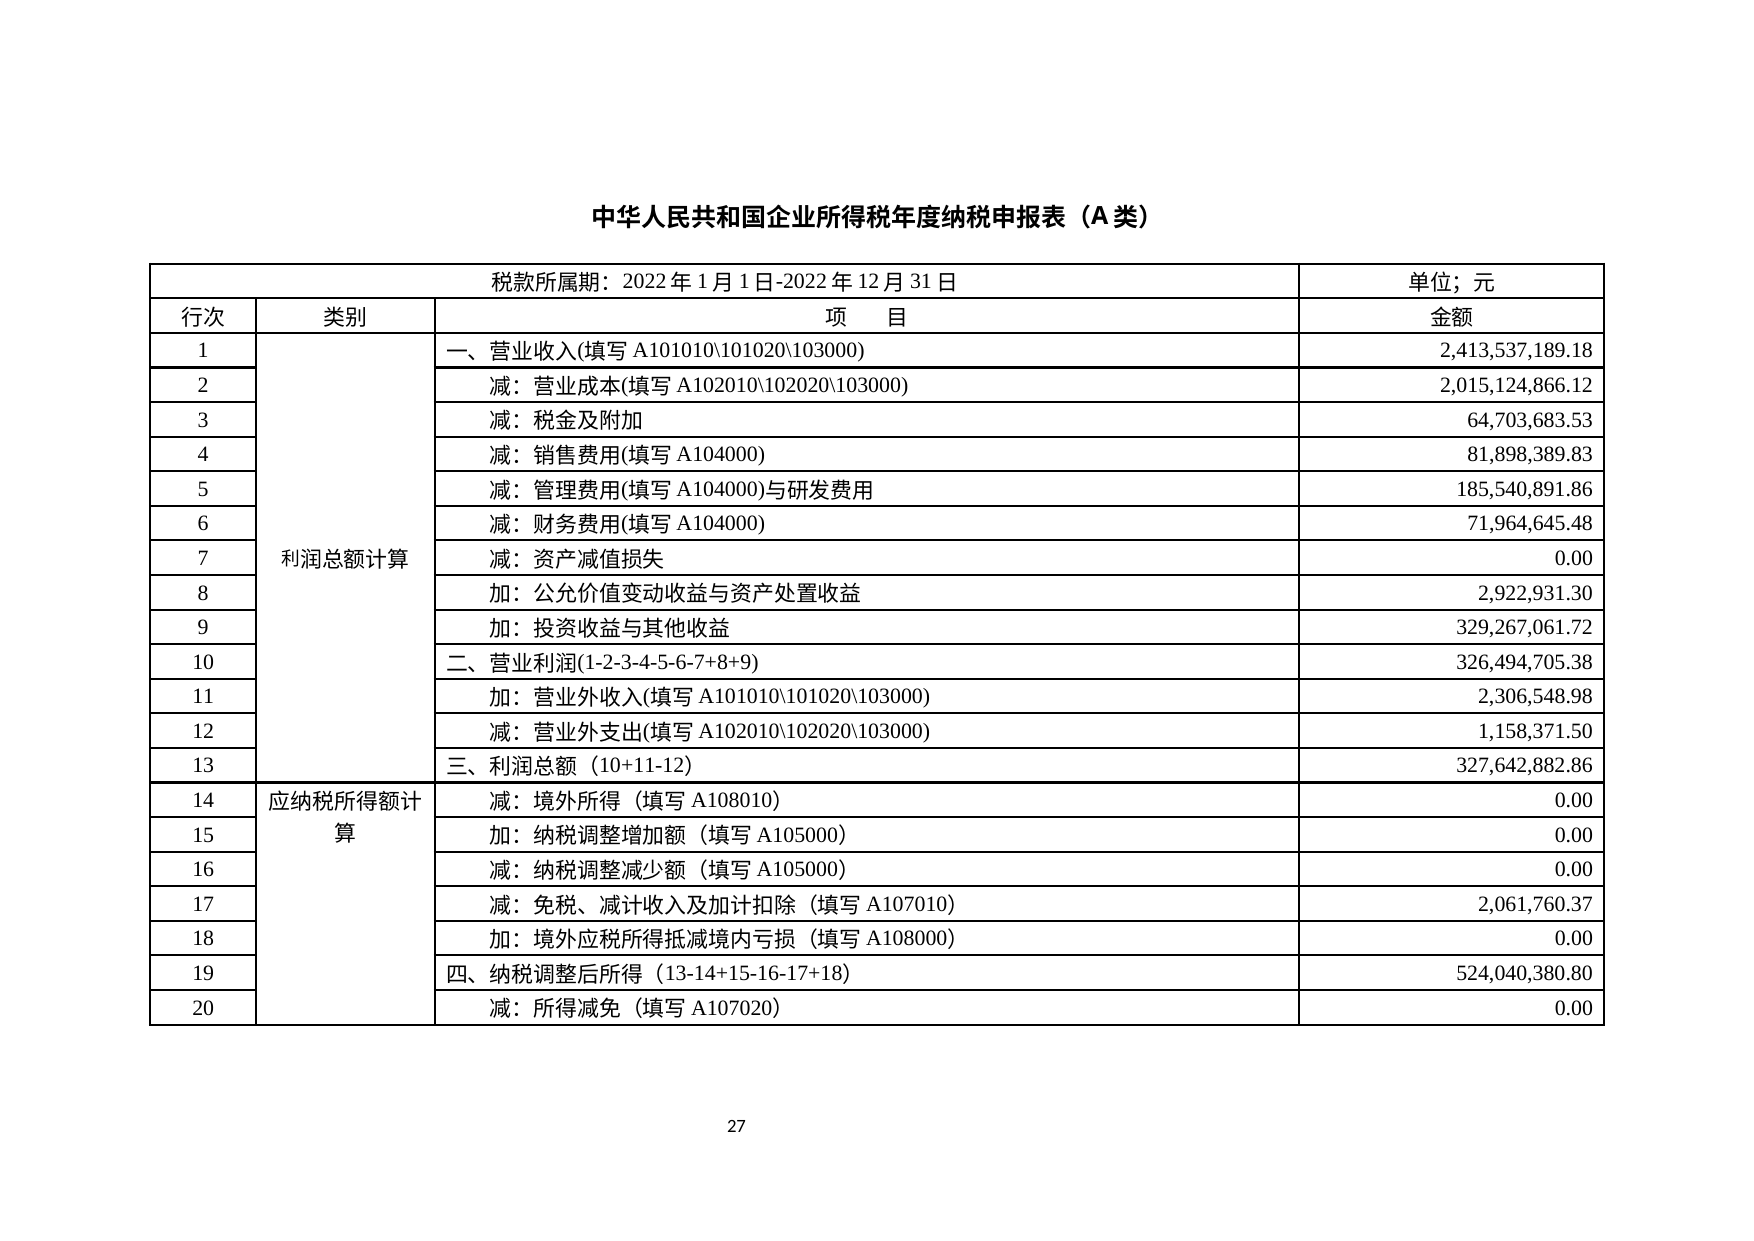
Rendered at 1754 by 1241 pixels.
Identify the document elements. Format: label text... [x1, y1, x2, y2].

table_cell 减：境外所得（填写A108010） [436, 784, 1298, 816]
table_cell 一、营业收入(填写A101010\101020\103000) [436, 334, 1298, 366]
table_cell 18 [151, 922, 255, 954]
table_cell 1 [151, 334, 255, 366]
table_cell 四、纳税调整后所得（13-14+15-16-17+18） [436, 956, 1298, 989]
table_cell 15 [151, 818, 255, 851]
table_cell 单位；元 [1300, 265, 1603, 297]
table_cell 加：境外应税所得抵减境内亏损（填写A108000） [436, 922, 1298, 954]
table_cell 加：公允价值变动收益与资产处置收益 [436, 576, 1298, 608]
table_cell 减：资产减值损失 [436, 541, 1298, 574]
table_cell 减：管理费用(填写A104000)与研发费用 [436, 472, 1298, 505]
table_cell 13 [151, 749, 255, 781]
table_cell 9 [151, 611, 255, 643]
table_cell 三、利润总额（10+11-12） [436, 749, 1298, 781]
table_cell 行次 [151, 299, 255, 332]
table_cell 326,494,705.38 [1300, 645, 1603, 678]
table_cell 二、营业利润(1-2-3-4-5-6-7+8+9) [436, 645, 1298, 678]
table_cell 2,413,537,189.18 [1300, 334, 1603, 366]
table_cell 3 [151, 403, 255, 436]
table_cell 项 目 [436, 299, 1298, 332]
table_cell 20 [151, 991, 255, 1023]
table_cell 类别 [257, 299, 434, 332]
table_cell 减：财务费用(填写A104000) [436, 507, 1298, 539]
table_cell 减：所得减免（填写A107020） [436, 991, 1298, 1023]
table_cell 0.00 [1300, 784, 1603, 816]
table_cell 2,922,931.30 [1300, 576, 1603, 608]
table_cell 加：营业外收入(填写A101010\101020\103000) [436, 680, 1298, 712]
table_cell 0.00 [1300, 991, 1603, 1023]
table_cell 0.00 [1300, 853, 1603, 885]
table_cell 327,642,882.86 [1300, 749, 1603, 781]
table_cell 16 [151, 853, 255, 885]
table_cell 0.00 [1300, 922, 1603, 954]
table_cell 2,061,760.37 [1300, 887, 1603, 920]
table_cell 8 [151, 576, 255, 608]
table_cell 12 [151, 714, 255, 747]
table_cell 金额 [1300, 299, 1603, 332]
table_header 中华人民共和国企业所得税年度纳税申报表（A类） [150, 198, 1604, 263]
table_cell 减：销售费用(填写A104000) [436, 438, 1298, 470]
table_cell 4 [151, 438, 255, 470]
table_cell 税款所属期：2022年1月1日-2022年12月31日 [151, 265, 1298, 297]
table_cell 2,306,548.98 [1300, 680, 1603, 712]
table_cell 64,703,683.53 [1300, 403, 1603, 436]
table_cell 减：营业成本(填写A102010\102020\103000) [436, 369, 1298, 401]
table_cell 524,040,380.80 [1300, 956, 1603, 989]
table_cell 7 [151, 541, 255, 574]
table_cell 11 [151, 680, 255, 712]
table_cell 329,267,061.72 [1300, 611, 1603, 643]
table_cell 加：纳税调整增加额（填写A105000） [436, 818, 1298, 851]
table_cell 17 [151, 887, 255, 920]
table_cell 19 [151, 956, 255, 989]
table_cell 应纳税所得额计算 [257, 784, 434, 1023]
table_cell 减：免税、减计收入及加计扣除（填写A107010） [436, 887, 1298, 920]
table_cell 减：营业外支出(填写A102010\102020\103000) [436, 714, 1298, 747]
table_cell 2 [151, 369, 255, 401]
table_cell 减：税金及附加 [436, 403, 1298, 436]
table_cell 5 [151, 472, 255, 505]
table_cell 81,898,389.83 [1300, 438, 1603, 470]
table_cell 71,964,645.48 [1300, 507, 1603, 539]
table_cell 6 [151, 507, 255, 539]
table_cell 2,015,124,866.12 [1300, 369, 1603, 401]
table_cell 1,158,371.50 [1300, 714, 1603, 747]
table_cell 利润总额计算 [257, 334, 434, 781]
table_cell 185,540,891.86 [1300, 472, 1603, 505]
table_cell 加：投资收益与其他收益 [436, 611, 1298, 643]
table_cell 减：纳税调整减少额（填写A105000） [436, 853, 1298, 885]
table_cell 10 [151, 645, 255, 678]
table_cell 14 [151, 784, 255, 816]
table_cell 0.00 [1300, 541, 1603, 574]
table_cell 0.00 [1300, 818, 1603, 851]
